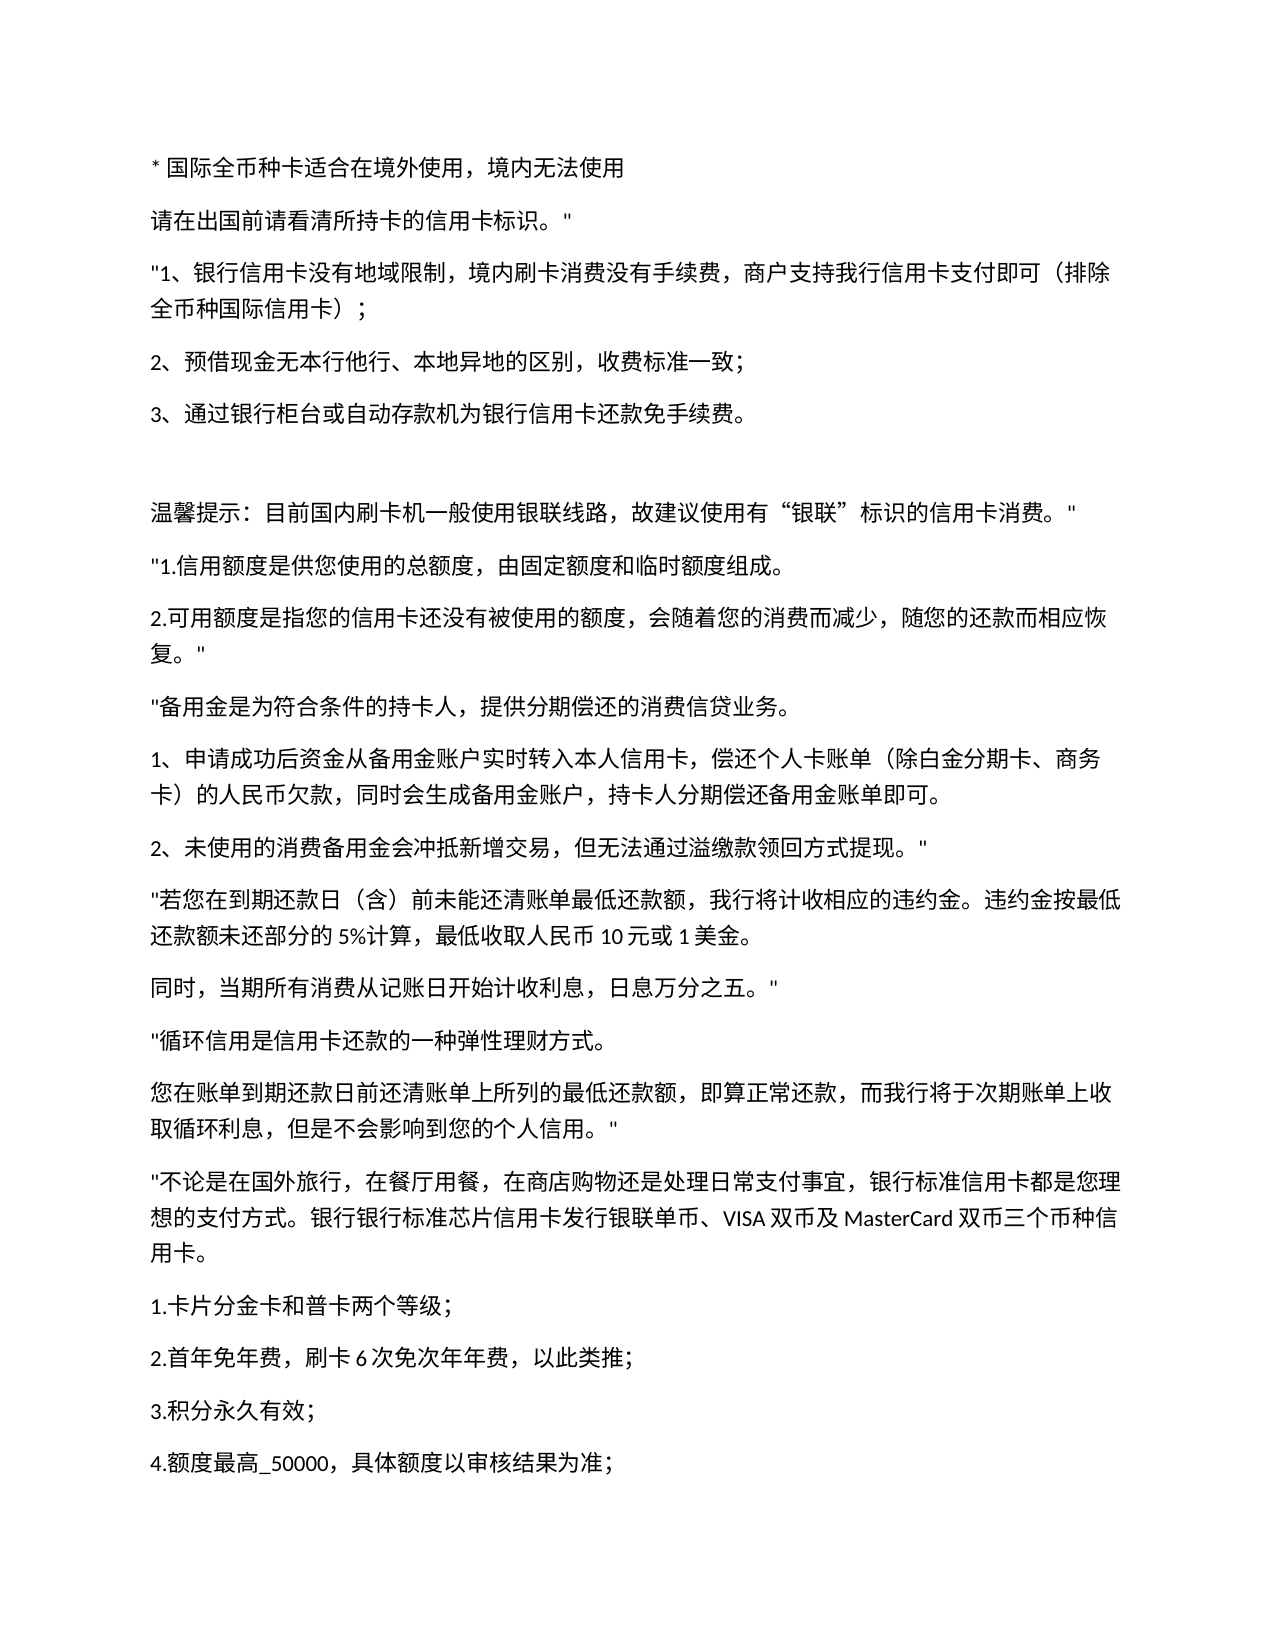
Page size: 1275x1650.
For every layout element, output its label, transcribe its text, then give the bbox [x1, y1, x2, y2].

text 1.卡片分金卡和普卡两个等级； [150, 1288, 1125, 1321]
text 2.可用额度是指您的信用卡还没有被使用的额度，会随着您的消费而减少，随您的还款而相应恢复。" [150, 600, 1125, 669]
text "不论是在国外旅行，在餐厅用餐，在商店购物还是处理日常支付事宜，银行标准信用卡都是您理想的支付方式。银行银行标准芯片信用卡发行银联单币、VISA双币及MasterCard双币三个币种信用卡。 [150, 1163, 1125, 1268]
text 您在账单到期还款日前还清账单上所列的最低还款额，即算正常还款，而我行将于次期账单上收取循环利息，但是不会影响到您的个人信用。" [150, 1075, 1125, 1144]
text 2、预借现金无本行他行、本地异地的区别，收费标准一致； [150, 343, 1125, 377]
text "备用金是为符合条件的持卡人，提供分期偿还的消费信贷业务。 [150, 688, 1125, 722]
text 3、通过银行柜台或自动存款机为银行信用卡还款免手续费。 [150, 396, 1125, 429]
text 4.额度最高_50000，具体额度以审核结果为准； [150, 1445, 1125, 1478]
text "1.信用额度是供您使用的总额度，由固定额度和临时额度组成。 [150, 548, 1125, 581]
text 1、申请成功后资金从备用金账户实时转入本人信用卡，偿还个人卡账单（除白金分期卡、商务卡）的人民币欠款，同时会生成备用金账户，持卡人分期偿还备用金账单即可。 [150, 741, 1125, 810]
text "循环信用是信用卡还款的一种弹性理财方式。 [150, 1023, 1125, 1056]
text 2.首年免年费，刷卡6次免次年年费，以此类推； [150, 1340, 1125, 1373]
text 温馨提示：目前国内刷卡机一般使用银联线路，故建议使用有“银联”标识的信用卡消费。" [150, 495, 1125, 528]
text 同时，当期所有消费从记账日开始计收利息，日息万分之五。" [150, 970, 1125, 1003]
text * 国际全币种卡适合在境外使用，境内无法使用 [150, 150, 1125, 183]
text 请在出国前请看清所持卡的信用卡标识。" [150, 202, 1125, 236]
text 3.积分永久有效； [150, 1393, 1125, 1426]
text "若您在到期还款日（含）前未能还清账单最低还款额，我行将计收相应的违约金。违约金按最低还款额未还部分的5%计算，最低收取人民币10元或1美金。 [150, 882, 1125, 951]
text "1、银行信用卡没有地域限制，境内刷卡消费没有手续费，商户支持我行信用卡支付即可（排除全币种国际信用卡）； [150, 255, 1125, 324]
text 2、未使用的消费备用金会冲抵新增交易，但无法通过溢缴款领回方式提现。" [150, 829, 1125, 863]
